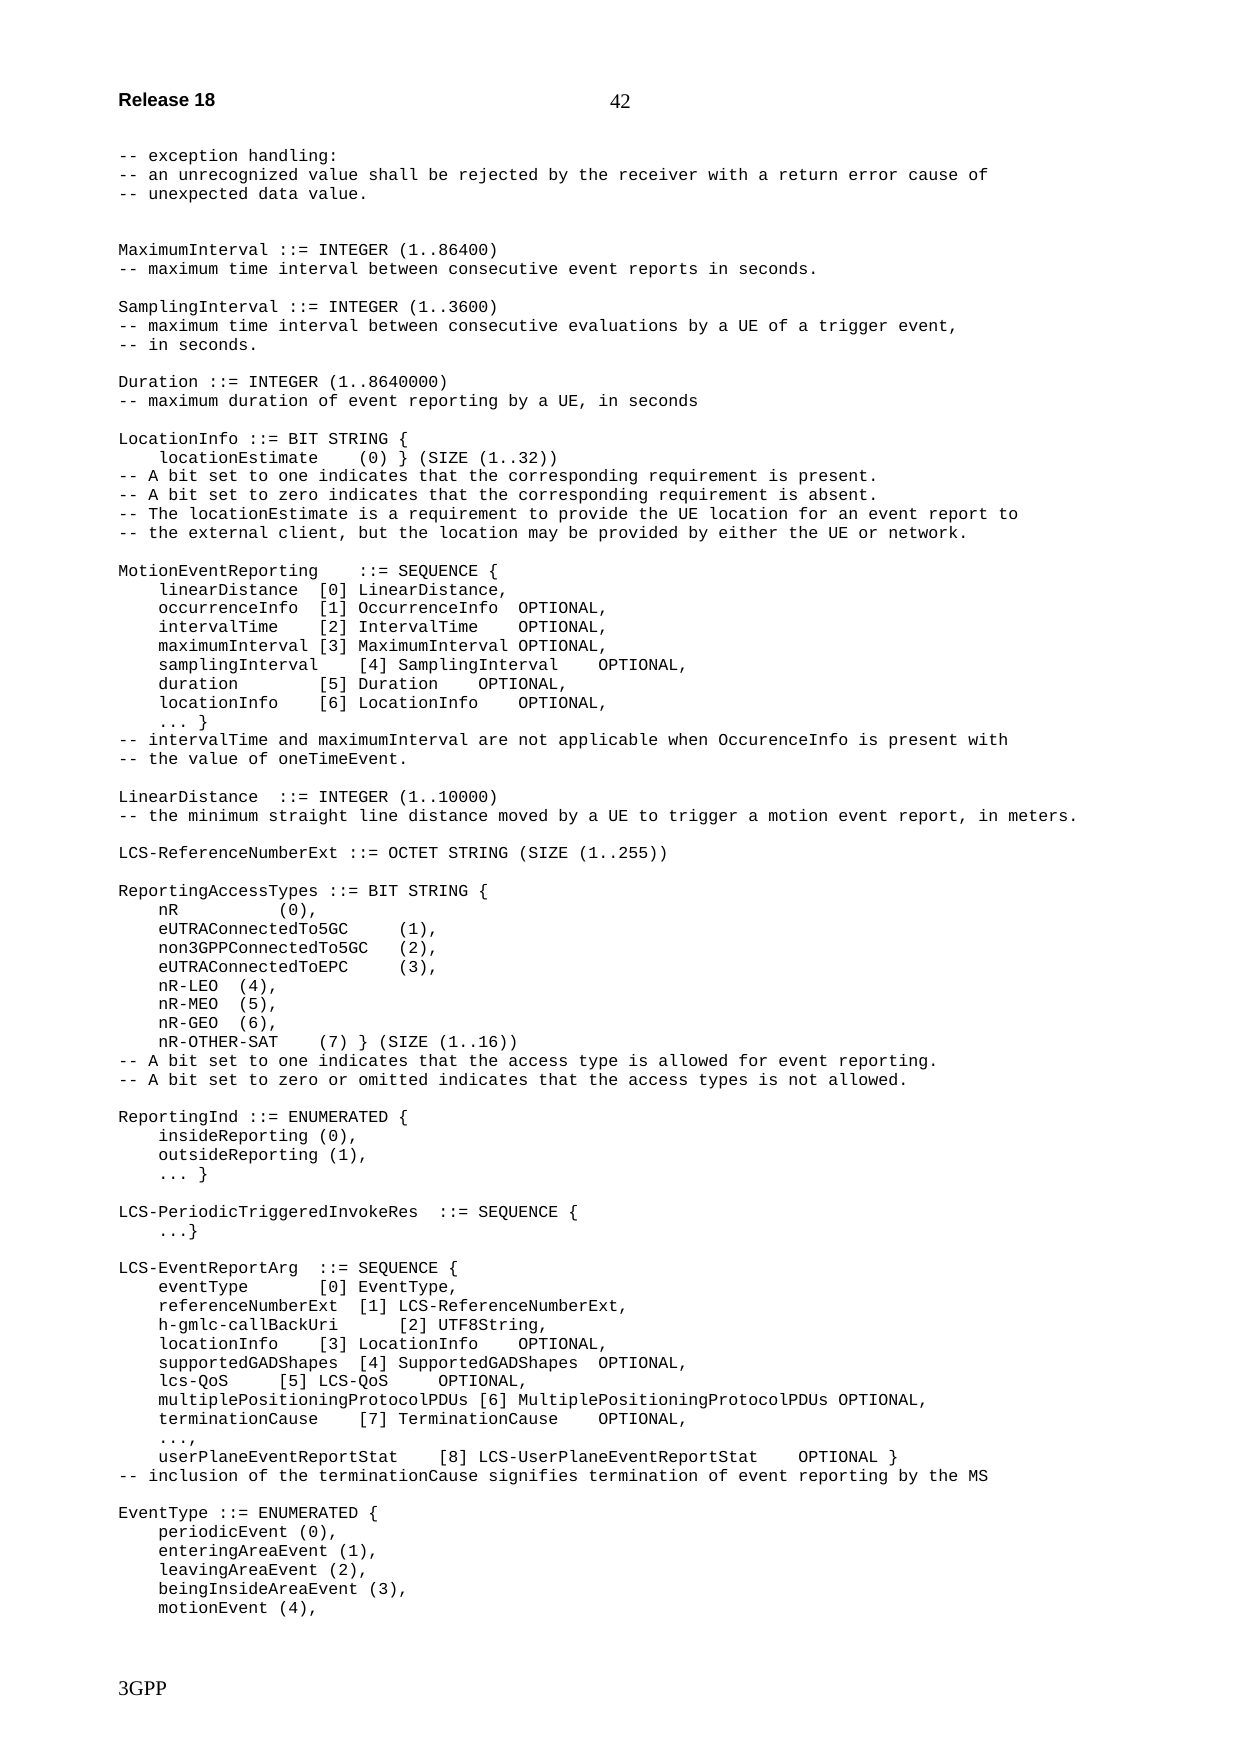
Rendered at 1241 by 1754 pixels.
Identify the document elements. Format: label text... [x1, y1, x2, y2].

text -- inclusion of the terminationCause signifies termination of event reporting by the MS [118, 1467, 1122, 1486]
text SamplingInterval ::= INTEGER (1..3600) [118, 298, 1122, 317]
text ... } [118, 1166, 1122, 1184]
text intervalTime [2] IntervalTime OPTIONAL, [118, 619, 1122, 638]
text -- A bit set to zero or omitted indicates that the access types is not allowed. [118, 1071, 1122, 1090]
text enteringAreaEvent (1), [118, 1543, 1122, 1562]
text MaximumInterval ::= INTEGER (1..86400) [118, 242, 1122, 261]
text -- maximum time interval between consecutive event reports in seconds. [118, 261, 1122, 279]
text locationEstimate (0) } (SIZE (1..32)) [118, 449, 1122, 468]
text LCS-PeriodicTriggeredInvokeRes ::= SEQUENCE { [118, 1203, 1122, 1222]
text h-gmlc-callBackUri [2] UTF8String, [118, 1316, 1122, 1335]
text -- an unrecognized value shall be rejected by the receiver with a return error cause of [118, 166, 1122, 185]
text insideReporting (0), [118, 1128, 1122, 1147]
text -- maximum time interval between consecutive evaluations by a UE of a trigger event, [118, 317, 1122, 336]
text -- exception handling: [118, 147, 1122, 166]
text samplingInterval [4] SamplingInterval OPTIONAL, [118, 657, 1122, 675]
text ... } [118, 713, 1122, 732]
text LocationInfo ::= BIT STRING { [118, 430, 1122, 449]
text occurrenceInfo [1] OccurrenceInfo OPTIONAL, [118, 600, 1122, 619]
text outsideReporting (1), [118, 1147, 1122, 1166]
text -- The locationEstimate is a requirement to provide the UE location for an event report to [118, 506, 1122, 524]
text ...} [118, 1222, 1122, 1241]
text locationInfo [6] LocationInfo OPTIONAL, [118, 694, 1122, 713]
text eUTRAConnectedToEPC (3), [118, 958, 1122, 977]
text EventType ::= ENUMERATED { [118, 1505, 1122, 1524]
text -- the value of oneTimeEvent. [118, 751, 1122, 770]
text duration [5] Duration OPTIONAL, [118, 675, 1122, 694]
text motionEvent (4), [118, 1599, 1122, 1618]
text eventType [0] EventType, [118, 1279, 1122, 1298]
text terminationCause [7] TerminationCause OPTIONAL, [118, 1411, 1122, 1429]
text ReportingAccessTypes ::= BIT STRING { [118, 883, 1122, 902]
text eUTRAConnectedTo5GC (1), [118, 921, 1122, 939]
text -- intervalTime and maximumInterval are not applicable when OccurenceInfo is present with [118, 732, 1122, 751]
text ReportingInd ::= ENUMERATED { [118, 1109, 1122, 1128]
text nR (0), [118, 902, 1122, 921]
text referenceNumberExt [1] LCS-ReferenceNumberExt, [118, 1298, 1122, 1316]
text Duration ::= INTEGER (1..8640000) [118, 374, 1122, 393]
text non3GPPConnectedTo5GC (2), [118, 939, 1122, 958]
text lcs-QoS [5] LCS-QoS OPTIONAL, [118, 1373, 1122, 1392]
text -- maximum duration of event reporting by a UE, in seconds [118, 393, 1122, 411]
text -- in seconds. [118, 336, 1122, 355]
text supportedGADShapes [4] SupportedGADShapes OPTIONAL, [118, 1354, 1122, 1373]
text userPlaneEventReportStat [8] LCS-UserPlaneEventReportStat OPTIONAL } [118, 1448, 1122, 1467]
text nR-GEO (6), [118, 1015, 1122, 1034]
text -- A bit set to one indicates that the access type is allowed for event reporting. [118, 1052, 1122, 1071]
text -- A bit set to one indicates that the corresponding requirement is present. [118, 468, 1122, 487]
text -- the minimum straight line distance moved by a UE to trigger a motion event report, in meters. [118, 807, 1122, 826]
text MotionEventReporting ::= SEQUENCE { [118, 562, 1122, 581]
text leavingAreaEvent (2), [118, 1562, 1122, 1580]
text LCS-EventReportArg ::= SEQUENCE { [118, 1260, 1122, 1279]
text nR-OTHER-SAT (7) } (SIZE (1..16)) [118, 1034, 1122, 1052]
text ..., [118, 1429, 1122, 1448]
text -- the external client, but the location may be provided by either the UE or network. [118, 524, 1122, 543]
text multiplePositioningProtocolPDUs [6] MultiplePositioningProtocolPDUs OPTIONAL, [118, 1392, 1122, 1411]
text maximumInterval [3] MaximumInterval OPTIONAL, [118, 638, 1122, 657]
text locationInfo [3] LocationInfo OPTIONAL, [118, 1335, 1122, 1354]
text nR-MEO (5), [118, 996, 1122, 1015]
text LinearDistance ::= INTEGER (1..10000) [118, 788, 1122, 807]
text -- unexpected data value. [118, 185, 1122, 204]
text -- A bit set to zero indicates that the corresponding requirement is absent. [118, 487, 1122, 506]
text linearDistance [0] LinearDistance, [118, 581, 1122, 600]
text periodicEvent (0), [118, 1524, 1122, 1543]
text LCS-ReferenceNumberExt ::= OCTET STRING (SIZE (1..255)) [118, 845, 1122, 864]
text beingInsideAreaEvent (3), [118, 1580, 1122, 1599]
text nR-LEO (4), [118, 977, 1122, 996]
